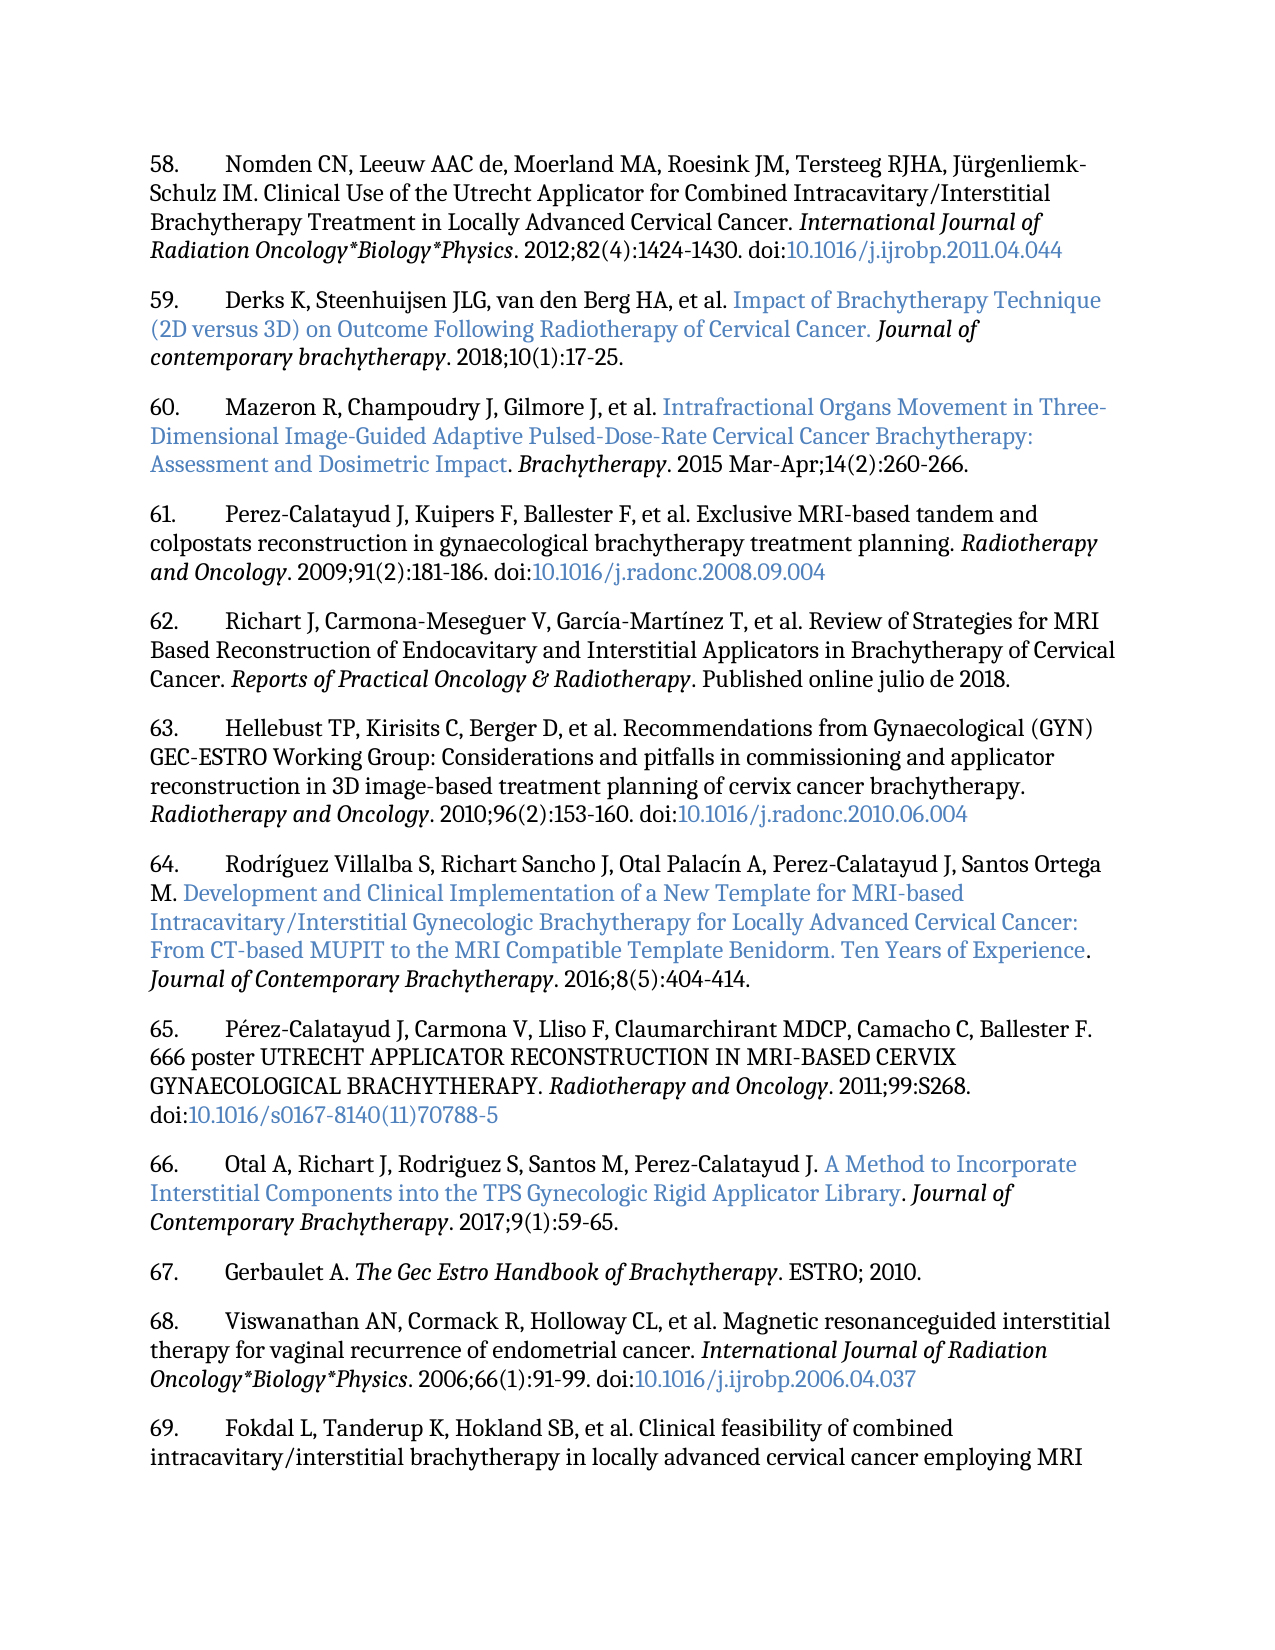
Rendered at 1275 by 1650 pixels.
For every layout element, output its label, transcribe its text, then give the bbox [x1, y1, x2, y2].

text 64. Rodríguez Villalba S, Richart Sancho J, Otal Palacín A, Perez-Calatayud J, Santos Ortega M. Development and Clinical Implementation of a New Template for MRI-based Intracavitary/Interstitial Gynecologic Brachytherapy for Locally Advanced Cervical Cancer: From CT-based MUPIT to the MRI Compatible Template Benidorm. Ten Years of Experience. Journal of Contemporary Brachytherapy. 2016;8(5):404-414. [150, 850, 1125, 994]
text 65. Pérez-Calatayud J, Carmona V, Lliso F, Claumarchirant MDCP, Camacho C, Ballester F. 666 poster UTRECHT APPLICATOR RECONSTRUCTION IN MRI-BASED CERVIX GYNAECOLOGICAL BRACHYTHERAPY. Radiotherapy and Oncology. 2011;99:S268. doi:10.1016/s0167-8140(11)70788-5 [150, 1014, 1125, 1129]
text 61. Perez-Calatayud J, Kuipers F, Ballester F, et al. Exclusive MRI-based tandem and colpostats reconstruction in gynaecological brachytherapy treatment planning. Radiotherapy and Oncology. 2009;91(2):181-186. doi:10.1016/j.radonc.2008.09.004 [150, 500, 1125, 586]
text 62. Richart J, Carmona-Meseguer V, García-Martínez T, et al. Review of Strategies for MRI Based Reconstruction of Endocavitary and Interstitial Applicators in Brachytherapy of Cervical Cancer. Reports of Practical Oncology & Radiotherapy. Published online julio de 2018. [150, 607, 1125, 693]
text 66. Otal A, Richart J, Rodriguez S, Santos M, Perez-Calatayud J. A Method to Incorporate Interstitial Components into the TPS Gynecologic Rigid Applicator Library. Journal of Contemporary Brachytherapy. 2017;9(1):59-65. [150, 1150, 1125, 1237]
text 59. Derks K, Steenhuijsen JLG, van den Berg HA, et al. Impact of Brachytherapy Technique (2D versus 3D) on Outcome Following Radiotherapy of Cervical Cancer. Journal of contemporary brachytherapy. 2018;10(1):17-25. [150, 286, 1125, 372]
text 67. Gerbaulet A. The Gec Estro Handbook of Brachytherapy. ESTRO; 2010. [150, 1257, 1125, 1286]
text 68. Viswanathan AN, Cormack R, Holloway CL, et al. Magnetic resonanceguided interstitial therapy for vaginal recurrence of endometrial cancer. International Journal of Radiation Oncology*Biology*Physics. 2006;66(1):91-99. doi:10.1016/j.ijrobp.2006.04.037 [150, 1307, 1125, 1393]
text 60. Mazeron R, Champoudry J, Gilmore J, et al. Intrafractional Organs Movement in Three-Dimensional Image-Guided Adaptive Pulsed-Dose-Rate Cervical Cancer Brachytherapy: Assessment and Dosimetric Impact. Brachytherapy. 2015 Mar-Apr;14(2):260-266. [150, 393, 1125, 479]
text 58. Nomden CN, Leeuw AAC de, Moerland MA, Roesink JM, Tersteeg RJHA, Jürgenliemk-Schulz IM. Clinical Use of the Utrecht Applicator for Combined Intracavitary/Interstitial Brachytherapy Treatment in Locally Advanced Cervical Cancer. International Journal of Radiation Oncology*Biology*Physics. 2012;82(4):1424-1430. doi:10.1016/j.ijrobp.2011.04.044 [150, 150, 1125, 265]
text 63. Hellebust TP, Kirisits C, Berger D, et al. Recommendations from Gynaecological (GYN) GEC-ESTRO Working Group: Considerations and pitfalls in commissioning and applicator reconstruction in 3D image-based treatment planning of cervix cancer brachytherapy. Radiotherapy and Oncology. 2010;96(2):153-160. doi:10.1016/j.radonc.2010.06.004 [150, 714, 1125, 829]
